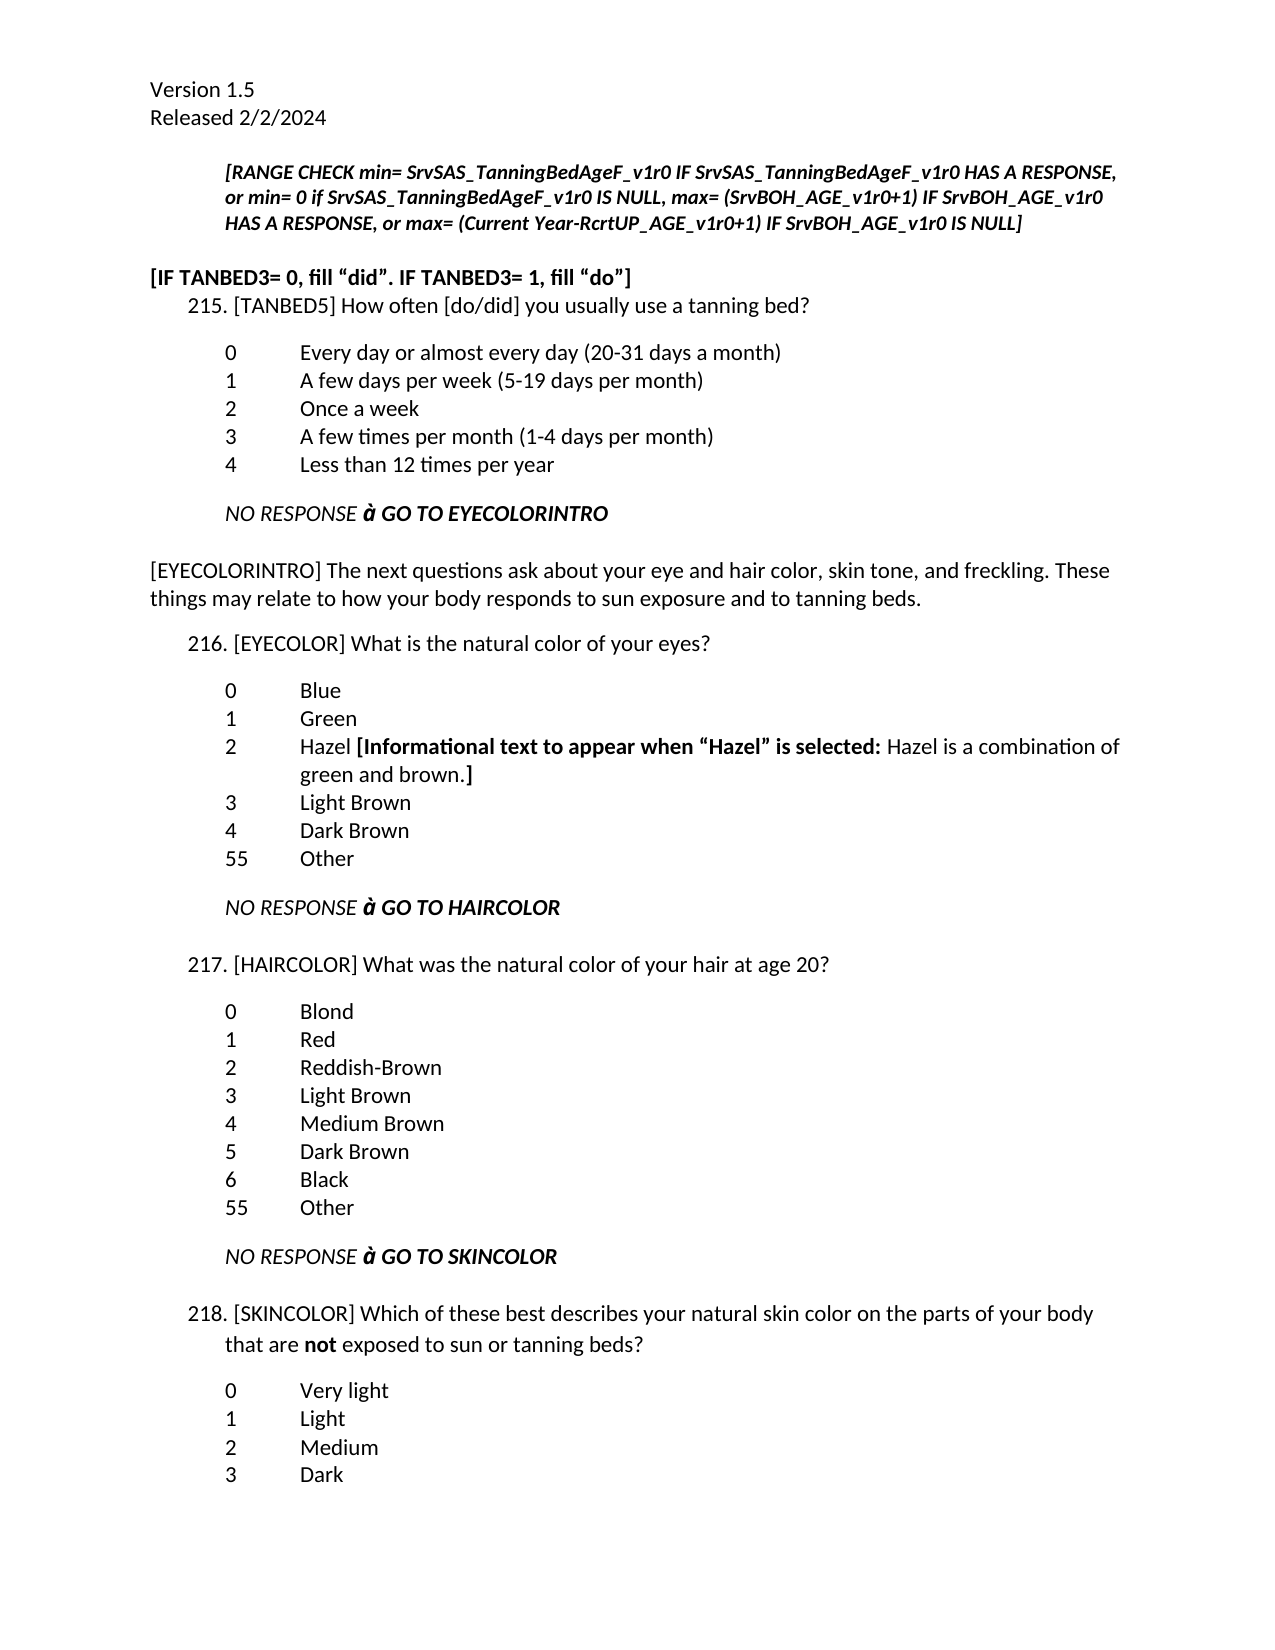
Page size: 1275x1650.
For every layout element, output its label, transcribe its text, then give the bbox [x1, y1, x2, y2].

text 1 Light [225, 1404, 1125, 1433]
list [TANBED5] How often [do/did] you usually use a tanning bed? [187, 291, 1125, 319]
text 0 Every day or almost every day (20-31 days a month) [225, 338, 1125, 366]
text 1 Green [225, 704, 1125, 732]
text 0 Very light [225, 1377, 1125, 1404]
list [HAIRCOLOR] What was the natural color of your hair at age 20? [187, 950, 1125, 978]
text 0 Blue [225, 676, 1125, 704]
text 1 A few days per week (5-19 days per month) [225, 366, 1125, 394]
text 3 Light Brown [225, 788, 1125, 816]
text 2 Medium [225, 1433, 1125, 1461]
text 1 Red [225, 1025, 1125, 1053]
text NO RESPONSE à GO TO SKINCOLOR [225, 1240, 1125, 1271]
text 55 Other [225, 844, 1125, 872]
text 2 Hazel [Informational text to appear when “Hazel” is selected: Hazel is a combination of green and brown.] [225, 732, 1125, 788]
list [SKINCOLOR] Which of these best describes your natural skin color on the parts of your body that are not exposed to sun or tanning beds? [187, 1299, 1125, 1358]
text [EYECOLORINTRO] The next questions ask about your eye and hair color, skin tone, and freckling. These things may relate to how your body responds to sun exposure and to tanning beds. [150, 556, 1125, 612]
text 2 Once a week [225, 394, 1125, 422]
text [RANGE CHECK min= SrvSAS_TanningBedAgeF_v1r0 IF SrvSAS_TanningBedAgeF_v1r0 HAS A RESPONSE, or min= 0 if SrvSAS_TanningBedAgeF_v1r0 IS NULL, max= (SrvBOH_AGE_v1r0+1) IF SrvBOH_AGE_v1r0 HAS A RESPONSE, or max= (Current Year-RcrtUP_AGE_v1r0+1) IF SrvBOH_AGE_v1r0 IS NULL] [225, 159, 1125, 235]
text NO RESPONSE à GO TO HAIRCOLOR [225, 891, 1125, 922]
text 6 Black [225, 1165, 1125, 1193]
list [EYECOLOR] What is the natural color of your eyes? [187, 629, 1125, 657]
text 2 Reddish-Brown [225, 1053, 1125, 1081]
text 0 Blond [225, 997, 1125, 1025]
text 4 Medium Brown [225, 1109, 1125, 1137]
text 4 Dark Brown [225, 816, 1125, 844]
text NO RESPONSE à GO TO EYECOLORINTRO [225, 497, 1125, 528]
text 5 Dark Brown [225, 1137, 1125, 1165]
text 4 Less than 12 times per year [225, 450, 1125, 478]
text 3 A few times per month (1-4 days per month) [225, 422, 1125, 450]
text 3 Dark [225, 1461, 1125, 1489]
text 55 Other [225, 1193, 1125, 1221]
text 3 Light Brown [225, 1081, 1125, 1109]
text [IF TANBED3= 0, fill “did”. IF TANBED3= 1, fill “do”] [150, 263, 1125, 291]
